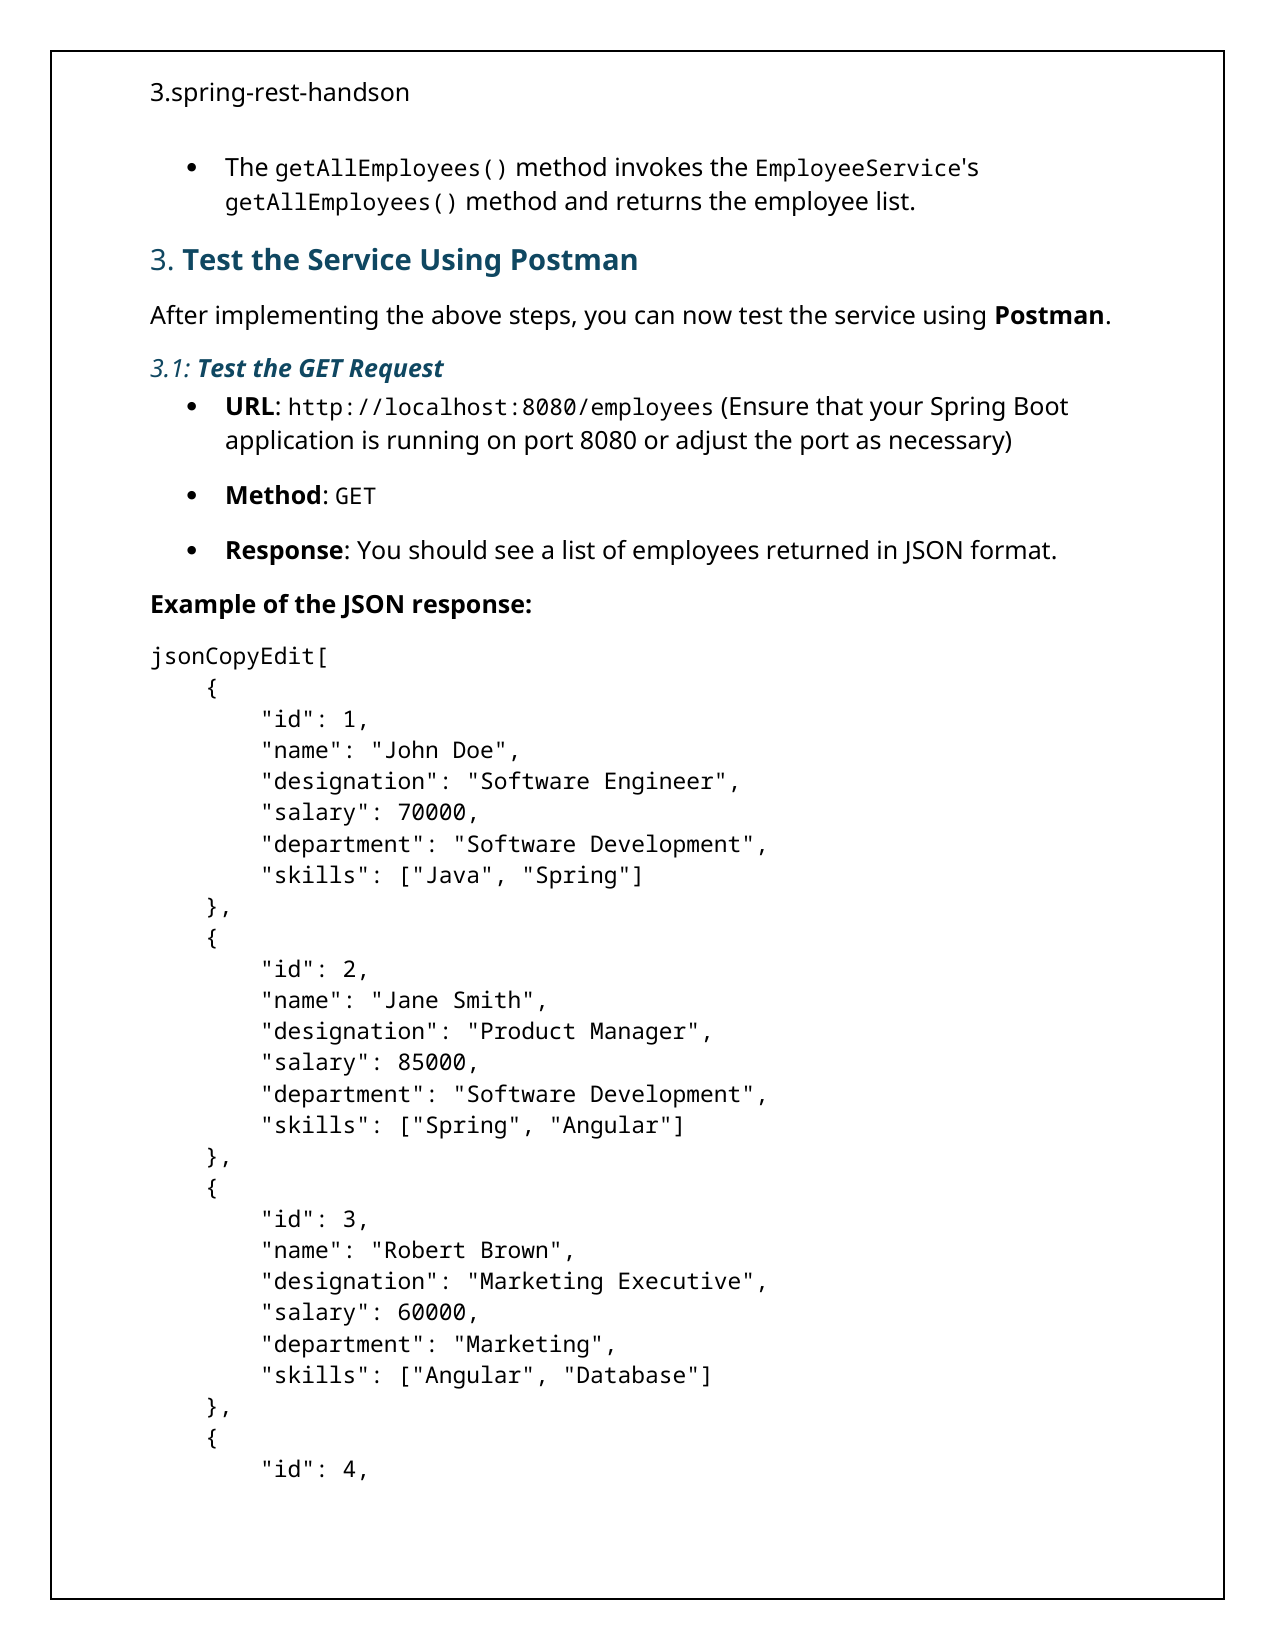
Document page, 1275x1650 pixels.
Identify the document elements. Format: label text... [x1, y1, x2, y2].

text Example of the JSON response: [150, 587, 1125, 621]
list The getAllEmployees() method invokes the EmployeeService's getAllEmployees() method and returns the employee list. [187, 150, 1125, 218]
text After implementing the above steps, you can now test the service using Postman. [150, 297, 1125, 331]
subtitle 3. Test the Service Using Postman [150, 239, 1125, 279]
list Response: You should see a list of employees returned in JSON format. [187, 532, 1125, 566]
subtitle 3.1: Test the GET Request [150, 350, 1125, 384]
list URL: http://localhost:8080/employees (Ensure that your Spring Boot application is running on port 8080 or adjust the port as necessary) [187, 388, 1125, 457]
list Method: GET [187, 477, 1125, 511]
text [150, 640, 1125, 1484]
